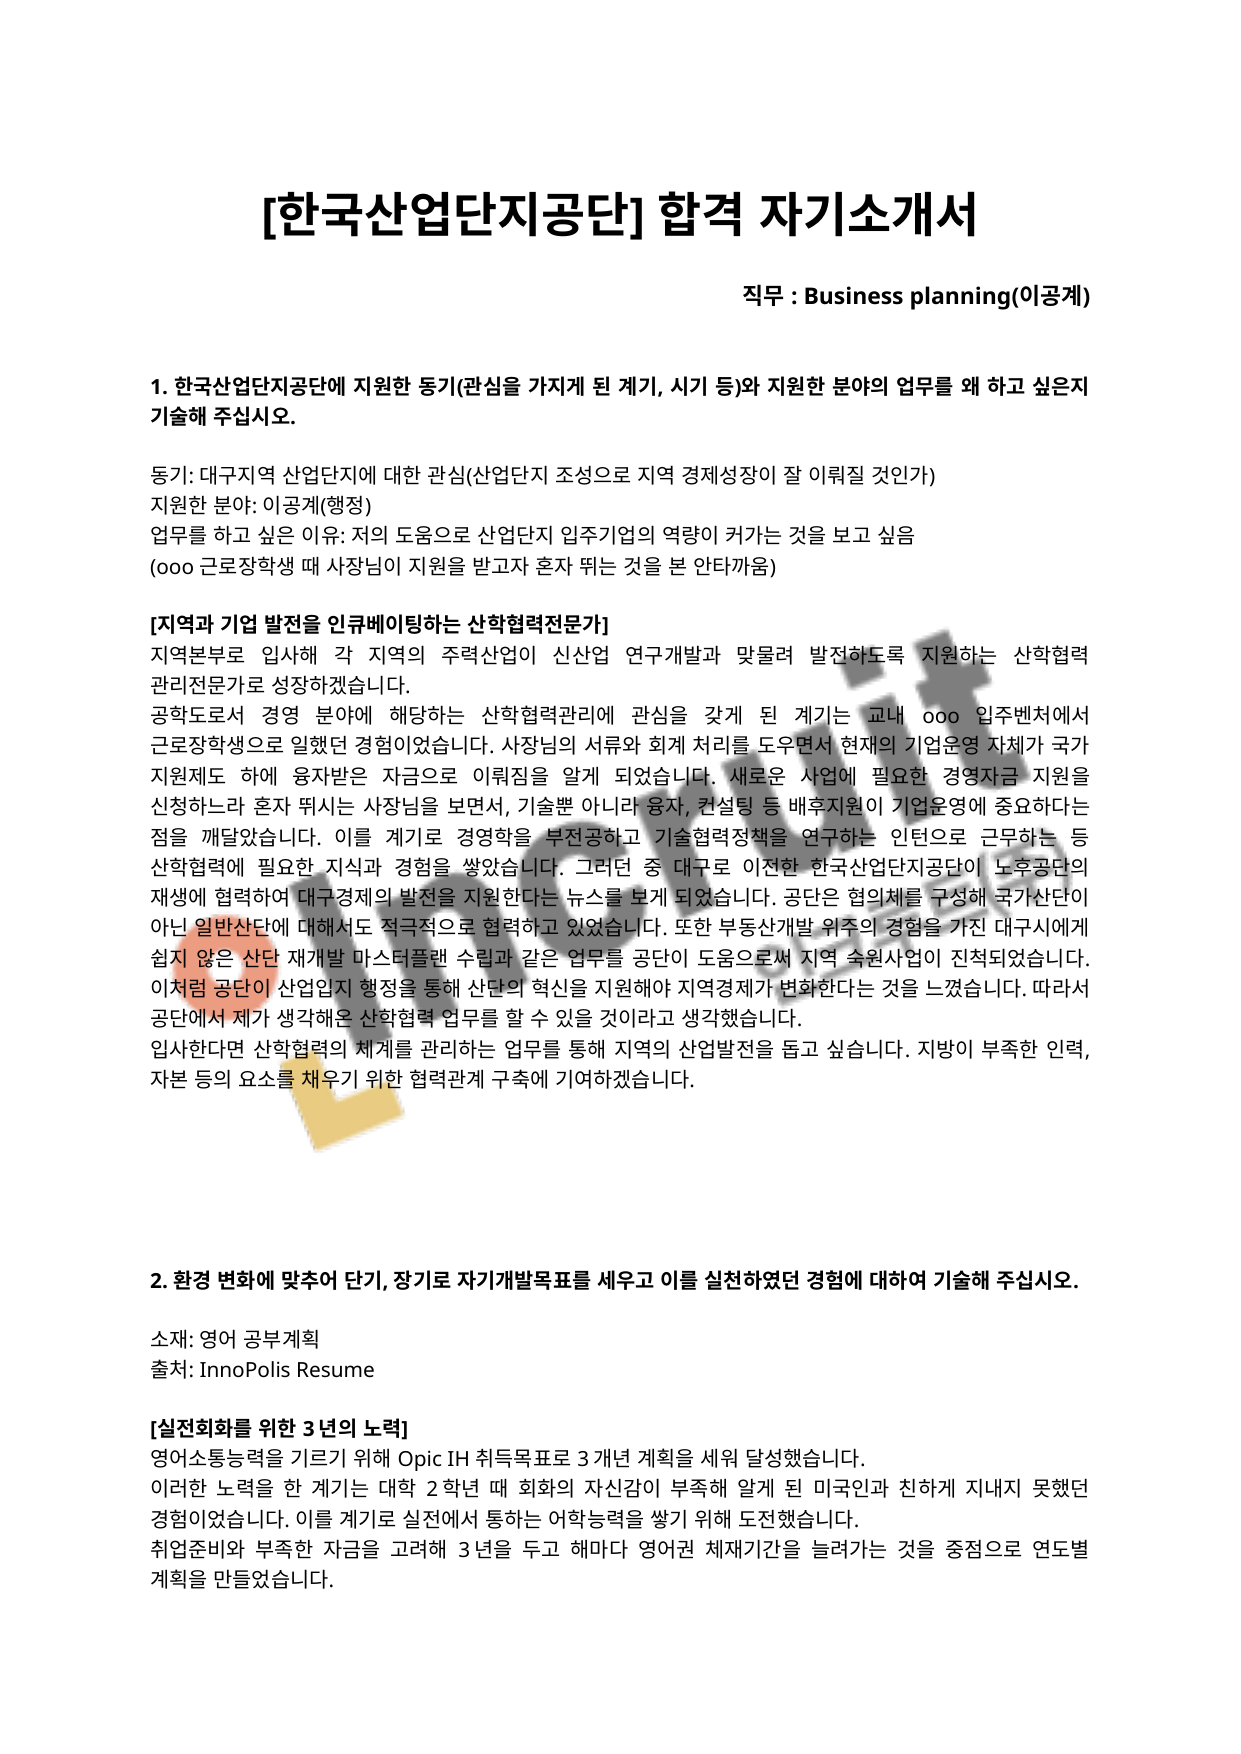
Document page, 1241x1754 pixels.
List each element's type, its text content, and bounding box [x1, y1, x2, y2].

text [지역과 기업 발전을 인큐베이팅하는 산학협력전문가] [150, 609, 1090, 639]
text 업무를 하고 싶은 이유: 저의 도움으로 산업단지 입주기업의 역량이 커가는 것을 보고 싶음 [150, 519, 1090, 550]
text 지원한 분야: 이공계(행정) [150, 489, 1090, 519]
text [실전회화를 위한 3년의 노력] [150, 1412, 1090, 1442]
picture [150, 595, 1091, 1186]
text 동기: 대구지역 산업단지에 대한 관심(산업단지 조성으로 지역 경제성장이 잘 이뤄질 것인가) [150, 459, 1090, 489]
text 공학도로서 경영 분야에 해당하는 산학협력관리에 관심을 갖게 된 계기는 교내 ooo 입주벤처에서 근로장학생으로 일했던 경험이었습니다. 사장님의 서류와 회계 처리를 도우면서 현재의 기업운영 자체가 국가 지원제도 하에 융자받은 자금으로 이뤄짐을 알게 되었습니다. 새로운 사업에 필요한 경영자금 지원을 신청하느라 혼자 뛰시는 사장님을 보면서, 기술뿐 아니라 융자, 컨설팅 등 배후지원이 기업운영에 중요하다는 점을 깨달았습니다. 이를 계기로 경영학을 부전공하고 기술협력정책을 연구하는 인턴으로 근무하는 등 산학협력에 필요한 지식과 경험을 쌓았습니다. 그러던 중 대구로 이전한 한국산업단지공단이 노후공단의 재생에 협력하여 대구경제의 발전을 지원한다는 뉴스를 보게 되었습니다. 공단은 협의체를 구성해 국가산단이 아닌 일반산단에 대해서도 적극적으로 협력하고 있었습니다. 또한 부동산개발 위주의 경험을 가진 대구시에게 쉽지 않은 산단 재개발 마스터플랜 수립과 같은 업무를 공단이 도움으로써 지역 숙원사업이 진척되었습니다. 이처럼 공단이 산업입지 행정을 통해 산단의 혁신을 지원해야 지역경제가 변화한다는 것을 느꼈습니다. 따라서 공단에서 제가 생각해온 산학협력 업무를 할 수 있을 것이라고 생각했습니다. [150, 699, 1090, 1033]
text 1. 한국산업단지공단에 지원한 동기(관심을 가지게 된 계기, 시기 등)와 지원한 분야의 업무를 왜 하고 싶은지 기술해 주십시오. [150, 370, 1090, 431]
text 출처: InnoPolis Resume [150, 1353, 1090, 1383]
text 영어소통능력을 기르기 위해 Opic IH 취득목표로 3개년 계획을 세워 달성했습니다. [150, 1442, 1090, 1473]
text 취업준비와 부족한 자금을 고려해 3년을 두고 해마다 영어권 체재기간을 늘려가는 것을 중점으로 연도별 계획을 만들었습니다. [150, 1533, 1090, 1594]
text 직무 : Business planning(이공계) [150, 278, 1090, 311]
text 이러한 노력을 한 계기는 대학 2학년 때 회화의 자신감이 부족해 알게 된 미국인과 친하게 지내지 못했던 경험이었습니다. 이를 계기로 실전에서 통하는 어학능력을 쌓기 위해 도전했습니다. [150, 1473, 1090, 1533]
text 지역본부로 입사해 각 지역의 주력산업이 신산업 연구개발과 맞물려 발전하도록 지원하는 산학협력 관리전문가로 성장하겠습니다. [150, 639, 1090, 699]
text 입사한다면 산학협력의 체계를 관리하는 업무를 통해 지역의 산업발전을 돕고 싶습니다. 지방이 부족한 인력, 자본 등의 요소를 채우기 위한 협력관계 구축에 기여하겠습니다. [150, 1033, 1090, 1093]
text 소재: 영어 공부계획 [150, 1323, 1090, 1353]
text (ooo 근로장학생 때 사장님이 지원을 받고자 혼자 뛰는 것을 본 안타까움) [150, 550, 1090, 580]
text [한국산업단지공단] 합격 자기소개서 [150, 177, 1090, 247]
text 2. 환경 변화에 맞추어 단기, 장기로 자기개발목표를 세우고 이를 실천하였던 경험에 대하여 기술해 주십시오. [150, 1264, 1090, 1294]
